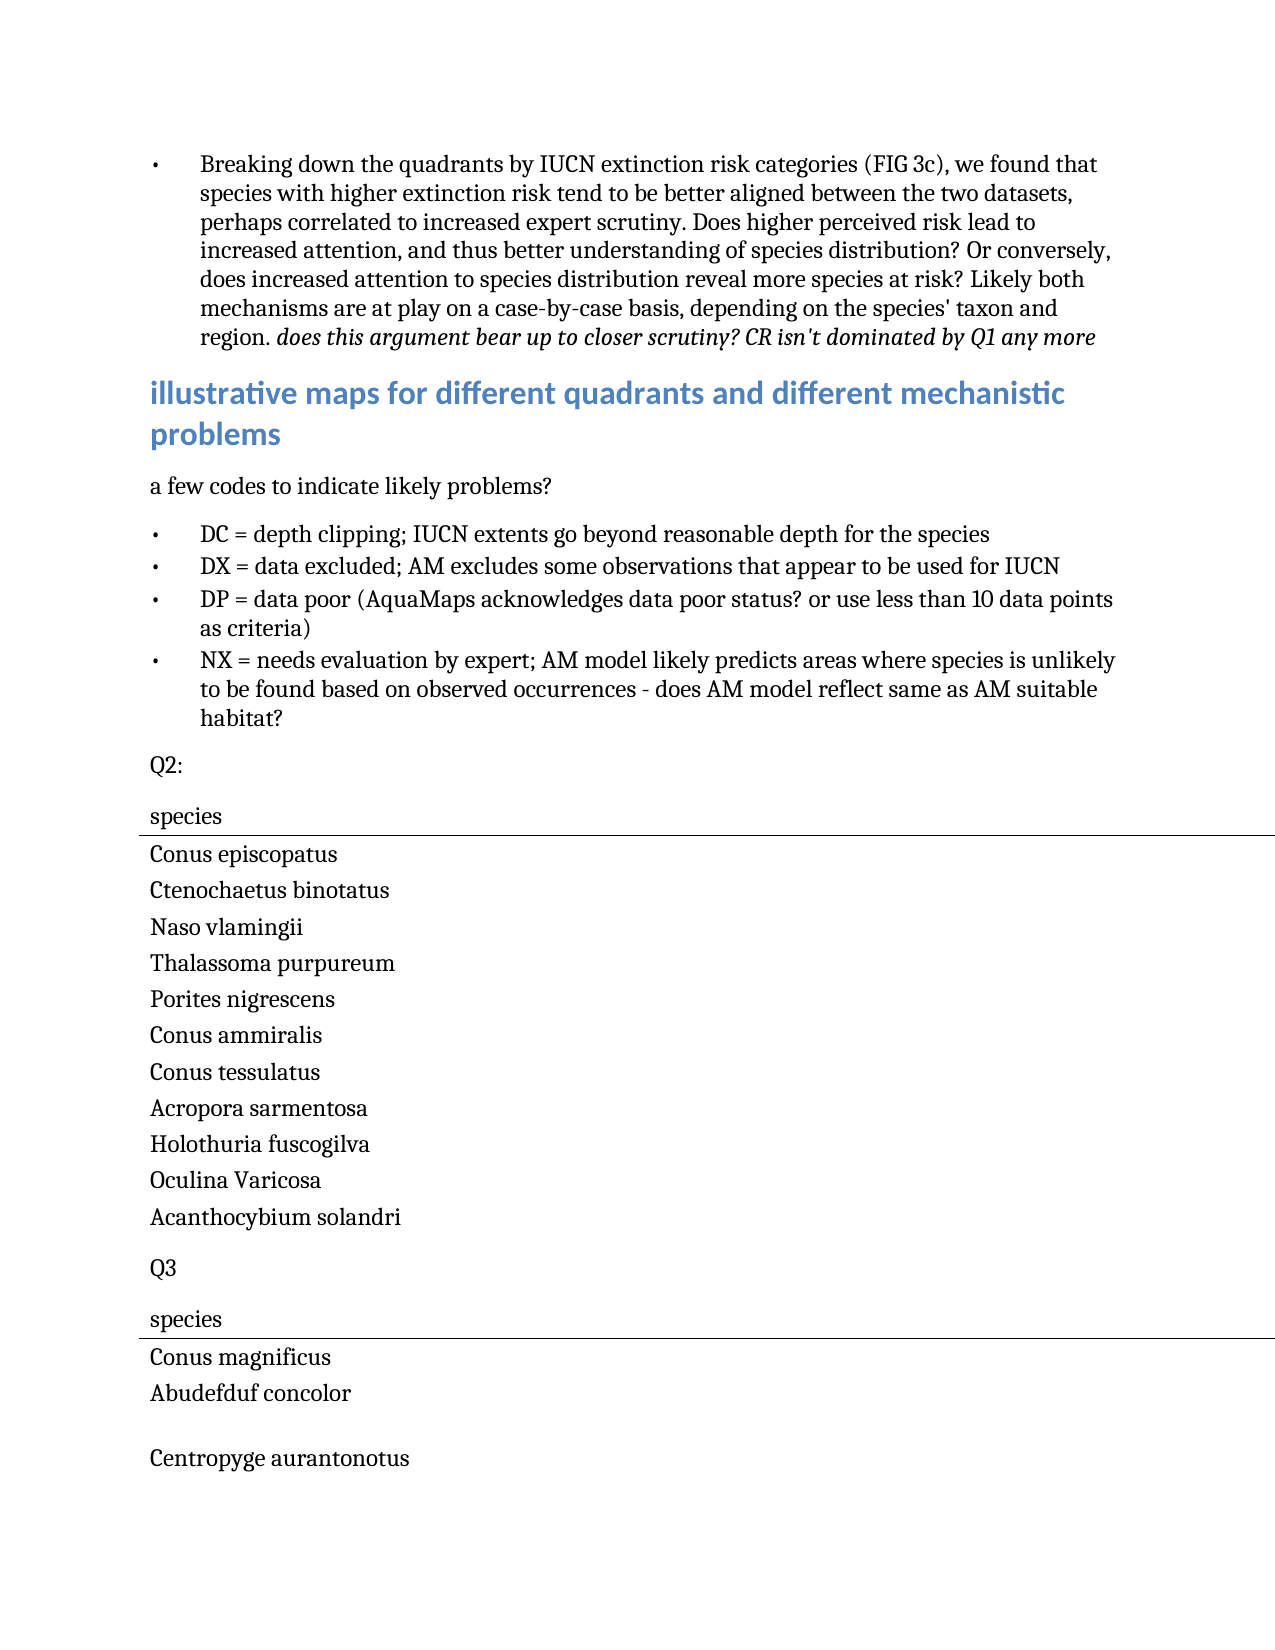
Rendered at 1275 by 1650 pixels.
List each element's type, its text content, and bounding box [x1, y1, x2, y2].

list Breaking down the quadrants by IUCN extinction risk categories (FIG 3c), we found that species with higher extinction risk tend to be better aligned between the two datasets, perhaps correlated to increased expert scrutiny. Does higher perceived risk lead to increased attention, and thus better understanding of species distribution? Or conversely, does increased attention to species distribution reveal more species at risk? Likely both mechanisms are at play on a case-by-case basis, depending on the species' taxon and region. does this argument bear up to closer scrutiny? CR isn't dominated by Q1 any more [150, 150, 1125, 351]
table_cell Acropora sarmentosa [139, 1090, 1275, 1126]
table_header species [139, 1301, 1275, 1338]
list DC = depth clipping; IUCN extents go beyond reasonable depth for the species [150, 520, 1125, 548]
table_cell Thalassoma purpureum [139, 945, 1275, 981]
table_cell Conus ammiralis [139, 1018, 1275, 1054]
table_cell Acanthocybium solandri [139, 1199, 1275, 1235]
text Q3 [150, 1254, 1125, 1283]
table_cell Conus episcopatus [139, 836, 1275, 873]
table_header species [139, 799, 1275, 835]
table_cell Oculina Varicosa [139, 1163, 1275, 1199]
table_cell Conus magnificus [139, 1339, 1275, 1375]
table_cell Porites nigrescens [139, 981, 1275, 1018]
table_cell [139, 1440, 1275, 1477]
list DX = data excluded; AM excludes some observations that appear to be used for IUCN [150, 552, 1125, 581]
list DP = data poor (AquaMaps acknowledges data poor status? or use less than 10 data points as criteria) [150, 585, 1125, 642]
table_cell Ctenochaetus binotatus [139, 873, 1275, 909]
table_cell Holothuria fuscogilva [139, 1126, 1275, 1163]
list NX = needs evaluation by expert; AM model likely predicts areas where species is unlikely to be found based on observed occurrences - does AM model reflect same as AM suitable habitat? [150, 646, 1125, 732]
text Q2: [150, 751, 1125, 780]
table_cell Abudefduf concolor [139, 1375, 1275, 1440]
text a few codes to indicate likely problems? [150, 472, 1125, 501]
table_cell Conus tessulatus [139, 1054, 1275, 1090]
subtitle illustrative maps for different quadrants and different mechanistic problems [150, 372, 1125, 453]
table_cell Naso vlamingii [139, 909, 1275, 945]
